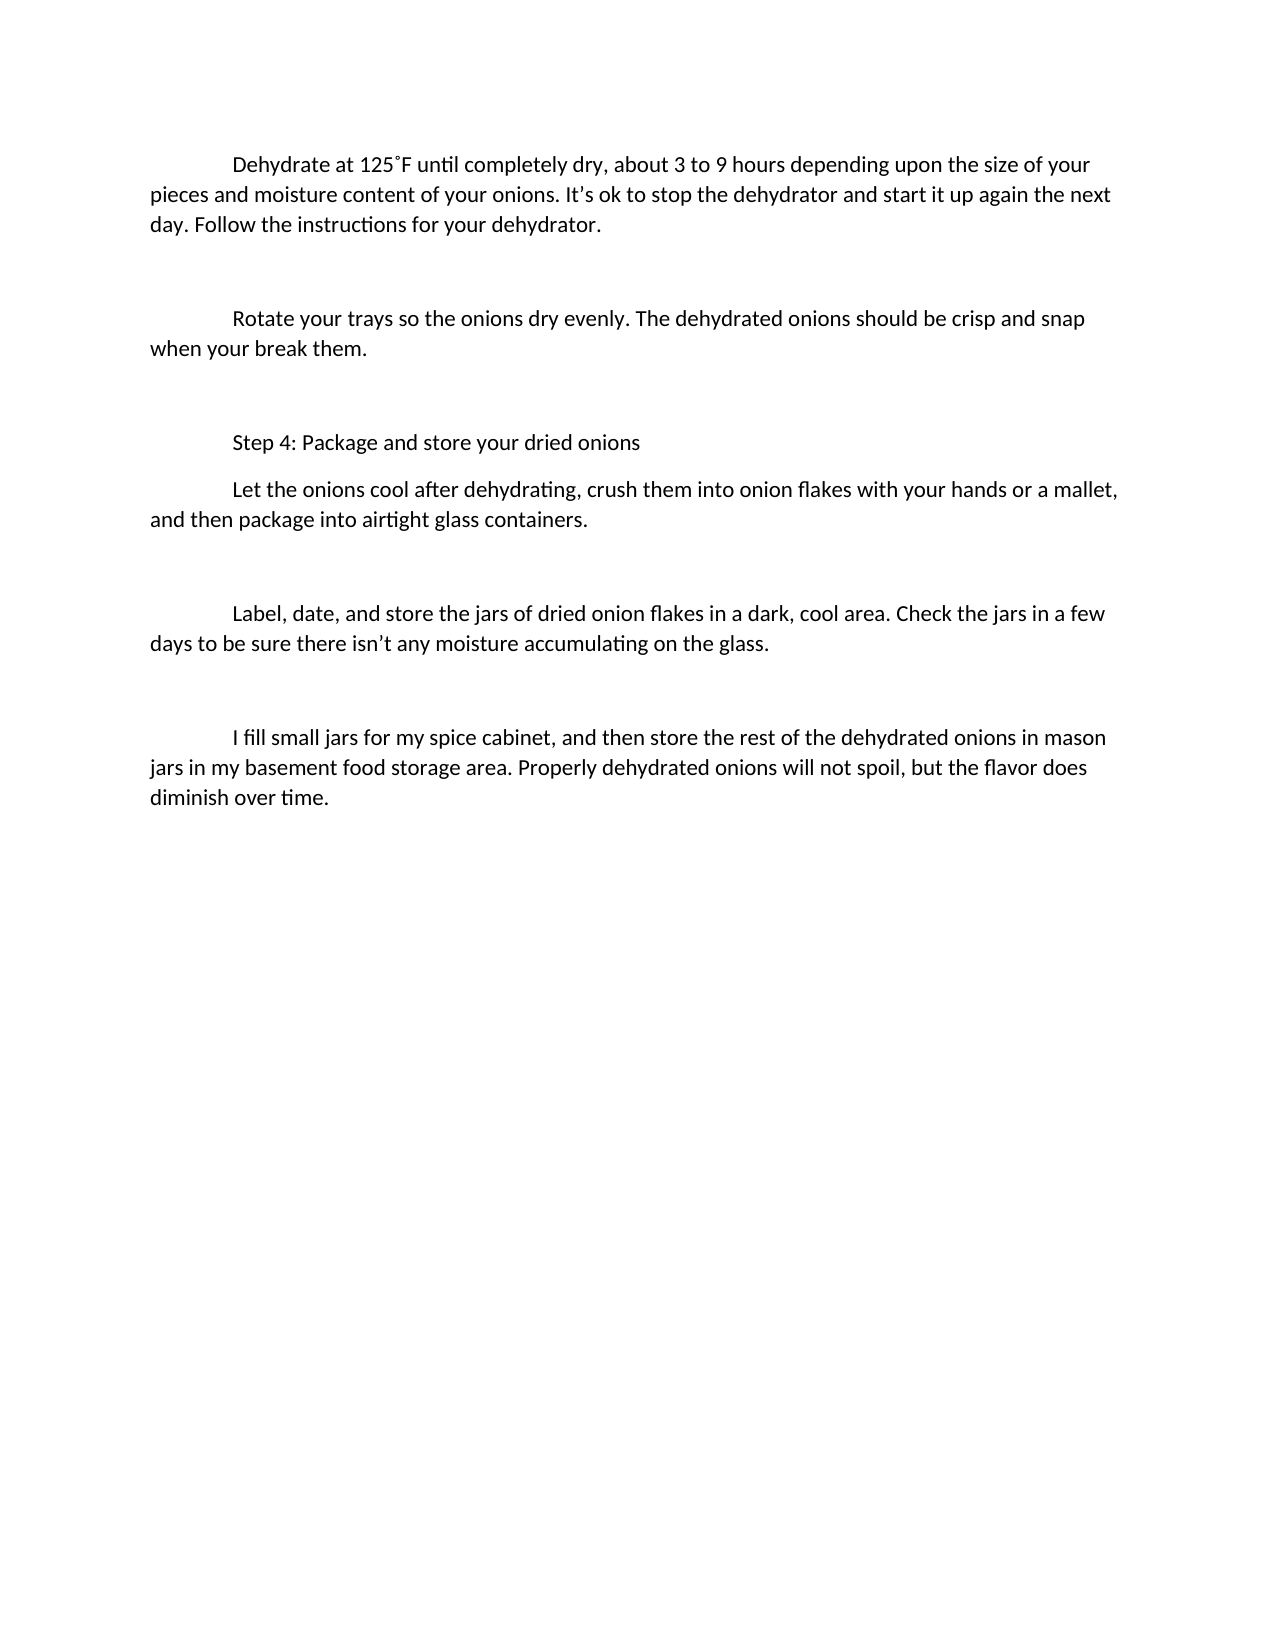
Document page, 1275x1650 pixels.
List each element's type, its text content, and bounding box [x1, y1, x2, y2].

text Let the onions cool after dehydrating, crush them into onion flakes with your hands or a mallet, and then package into airtight glass containers. [150, 475, 1125, 533]
text Rotate your trays so the onions dry evenly. The dehydrated onions should be crisp and snap when your break them. [150, 304, 1125, 362]
text I fill small jars for my spice cabinet, and then store the rest of the dehydrated onions in mason jars in my basement food storage area. Properly dehydrated onions will not spoil, but the flavor does diminish over time. [150, 723, 1125, 811]
text Step 4: Package and store your dried onions [150, 428, 1125, 456]
text Label, date, and store the jars of dried onion flakes in a dark, cool area. Check the jars in a few days to be sure there isn’t any moisture accumulating on the glass. [150, 599, 1125, 657]
text Dehydrate at 125˚F until completely dry, about 3 to 9 hours depending upon the size of your pieces and moisture content of your onions. It’s ok to stop the dehydrator and start it up again the next day. Follow the instructions for your dehydrator. [150, 150, 1125, 238]
